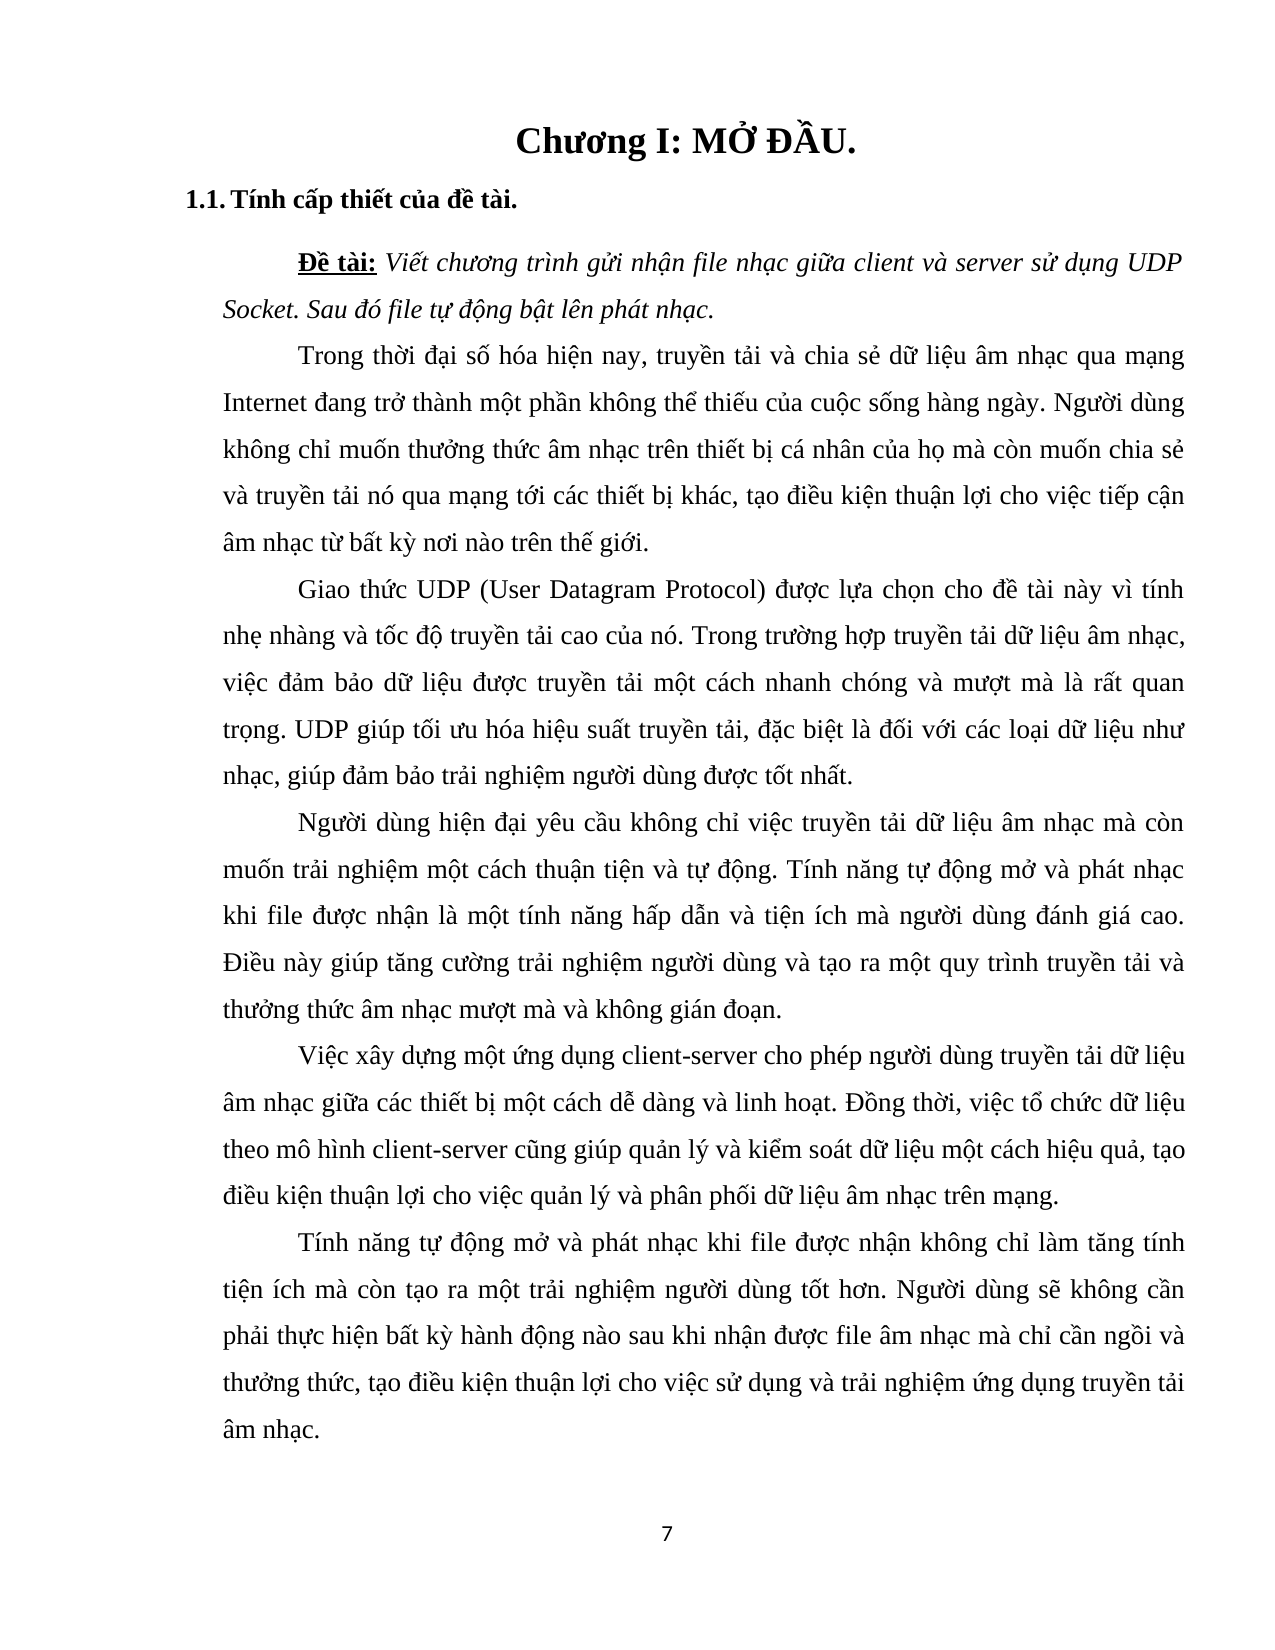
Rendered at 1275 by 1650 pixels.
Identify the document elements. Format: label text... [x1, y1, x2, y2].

text Tính năng tự động mở và phát nhạc khi file được nhận không chỉ làm tăng tính tiện ích mà còn tạo ra một trải nghiệm người dùng tốt hơn. Người dùng sẽ không cần phải thực hiện bất kỳ hành động nào sau khi nhận được file âm nhạc mà chỉ cần ngồi và thưởng thức, tạo điều kiện thuận lợi cho việc sử dụng và trải nghiệm ứng dụng truyền tải âm nhạc. [223, 1226, 1186, 1444]
text Việc xây dựng một ứng dụng client-server cho phép người dùng truyền tải dữ liệu âm nhạc giữa các thiết bị một cách dễ dàng và linh hoạt. Đồng thời, việc tổ chức dữ liệu theo mô hình client-server cũng giúp quản lý và kiểm soát dữ liệu một cách hiệu quả, tạo điều kiện thuận lợi cho việc quản lý và phân phối dữ liệu âm nhạc trên mạng. [223, 1039, 1186, 1211]
text Đề tài: Viết chương trình gửi nhận file nhạc giữa client và server sử dụng UDP Socket. Sau đó file tự động bật lên phát nhạc. [223, 246, 1186, 324]
text Trong thời đại số hóa hiện nay, truyền tải và chia sẻ dữ liệu âm nhạc qua mạng Internet đang trở thành một phần không thể thiếu của cuộc sống hàng ngày. Người dùng không chỉ muốn thưởng thức âm nhạc trên thiết bị cá nhân của họ mà còn muốn chia sẻ và truyền tải nó qua mạng tới các thiết bị khác, tạo điều kiện thuận lợi cho việc tiếp cận âm nhạc từ bất kỳ nơi nào trên thế giới. [223, 339, 1186, 557]
list Chương I: MỞ ĐẦU. [148, 118, 1186, 161]
text Giao thức UDP (User Datagram Protocol) được lựa chọn cho đề tài này vì tính nhẹ nhàng và tốc độ truyền tải cao của nó. Trong trường hợp truyền tải dữ liệu âm nhạc, việc đảm bảo dữ liệu được truyền tải một cách nhanh chóng và mượt mà là rất quan trọng. UDP giúp tối ưu hóa hiệu suất truyền tải, đặc biệt là đối với các loại dữ liệu như nhạc, giúp đảm bảo trải nghiệm người dùng được tốt nhất. [223, 573, 1186, 791]
text Người dùng hiện đại yêu cầu không chỉ việc truyền tải dữ liệu âm nhạc mà còn muốn trải nghiệm một cách thuận tiện và tự động. Tính năng tự động mở và phát nhạc khi file được nhận là một tính năng hấp dẫn và tiện ích mà người dùng đánh giá cao. Điều này giúp tăng cường trải nghiệm người dùng và tạo ra một quy trình truyền tải và thưởng thức âm nhạc mượt mà và không gián đoạn. [223, 806, 1186, 1024]
list Tính cấp thiết của đề tài. [185, 183, 1186, 214]
